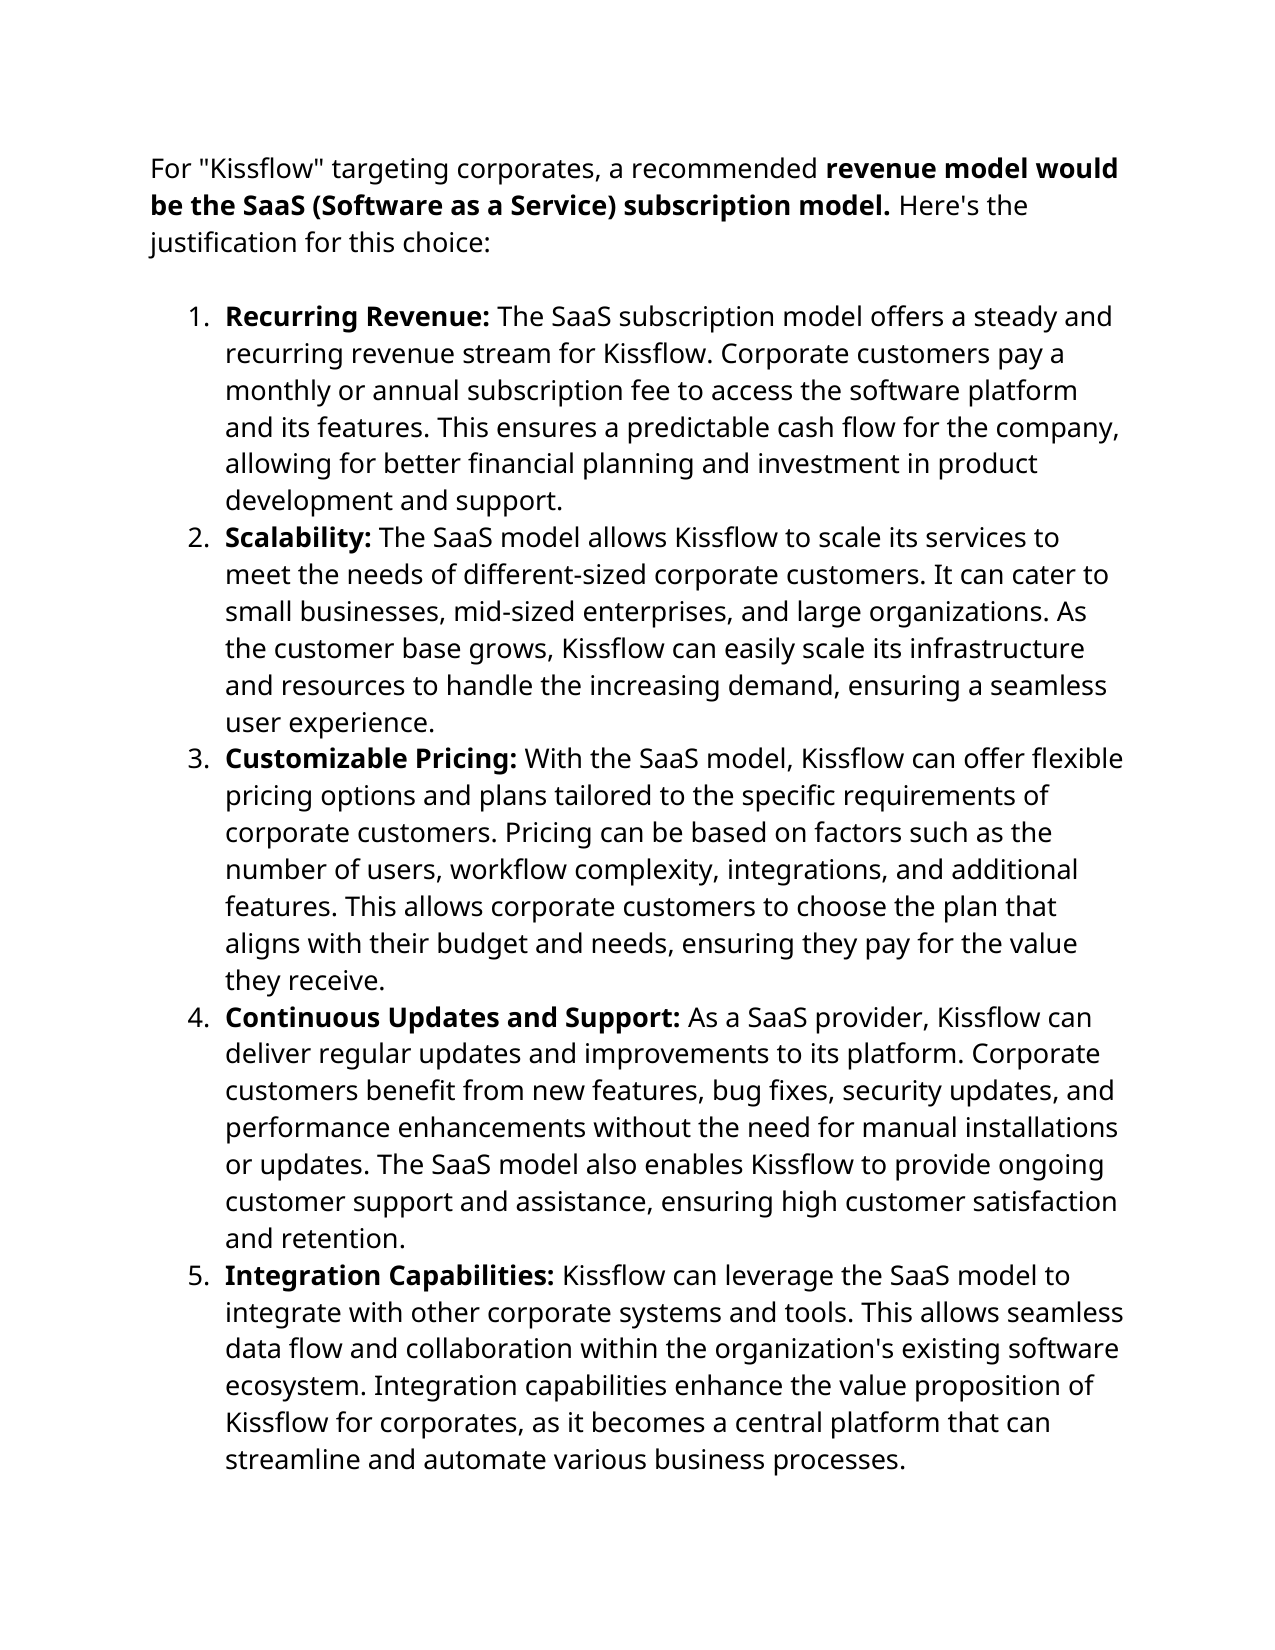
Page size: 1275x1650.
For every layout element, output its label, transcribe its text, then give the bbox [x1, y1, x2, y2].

list Scalability: The SaaS model allows Kissflow to scale its services to meet the needs of different-sized corporate customers. It can cater to small businesses, mid-sized enterprises, and large organizations. As the customer base grows, Kissflow can easily scale its infrastructure and resources to handle the increasing demand, ensuring a seamless user experience. [187, 519, 1125, 740]
list Continuous Updates and Support: As a SaaS provider, Kissflow can deliver regular updates and improvements to its platform. Corporate customers benefit from new features, bug fixes, security updates, and performance enhancements without the need for manual installations or updates. The SaaS model also enables Kissflow to provide ongoing customer support and assistance, ensuring high customer satisfaction and retention. [187, 998, 1125, 1256]
list Customizable Pricing: With the SaaS model, Kissflow can offer flexible pricing options and plans tailored to the specific requirements of corporate customers. Pricing can be based on factors such as the number of users, workflow complexity, integrations, and additional features. This allows corporate customers to choose the plan that aligns with their budget and needs, ensuring they pay for the value they receive. [187, 740, 1125, 998]
list Recurring Revenue: The SaaS subscription model offers a steady and recurring revenue stream for Kissflow. Corporate customers pay a monthly or annual subscription fee to access the software platform and its features. This ensures a predictable cash flow for the company, allowing for better financial planning and investment in product development and support. [187, 297, 1125, 519]
list Integration Capabilities: Kissflow can leverage the SaaS model to integrate with other corporate systems and tools. This allows seamless data flow and collaboration within the organization's existing software ecosystem. Integration capabilities enhance the value proposition of Kissflow for corporates, as it becomes a central platform that can streamline and automate various business processes. [187, 1256, 1125, 1477]
text For "Kissflow" targeting corporates, a recommended revenue model would be the SaaS (Software as a Service) subscription model. Here's the justification for this choice: [150, 150, 1125, 261]
